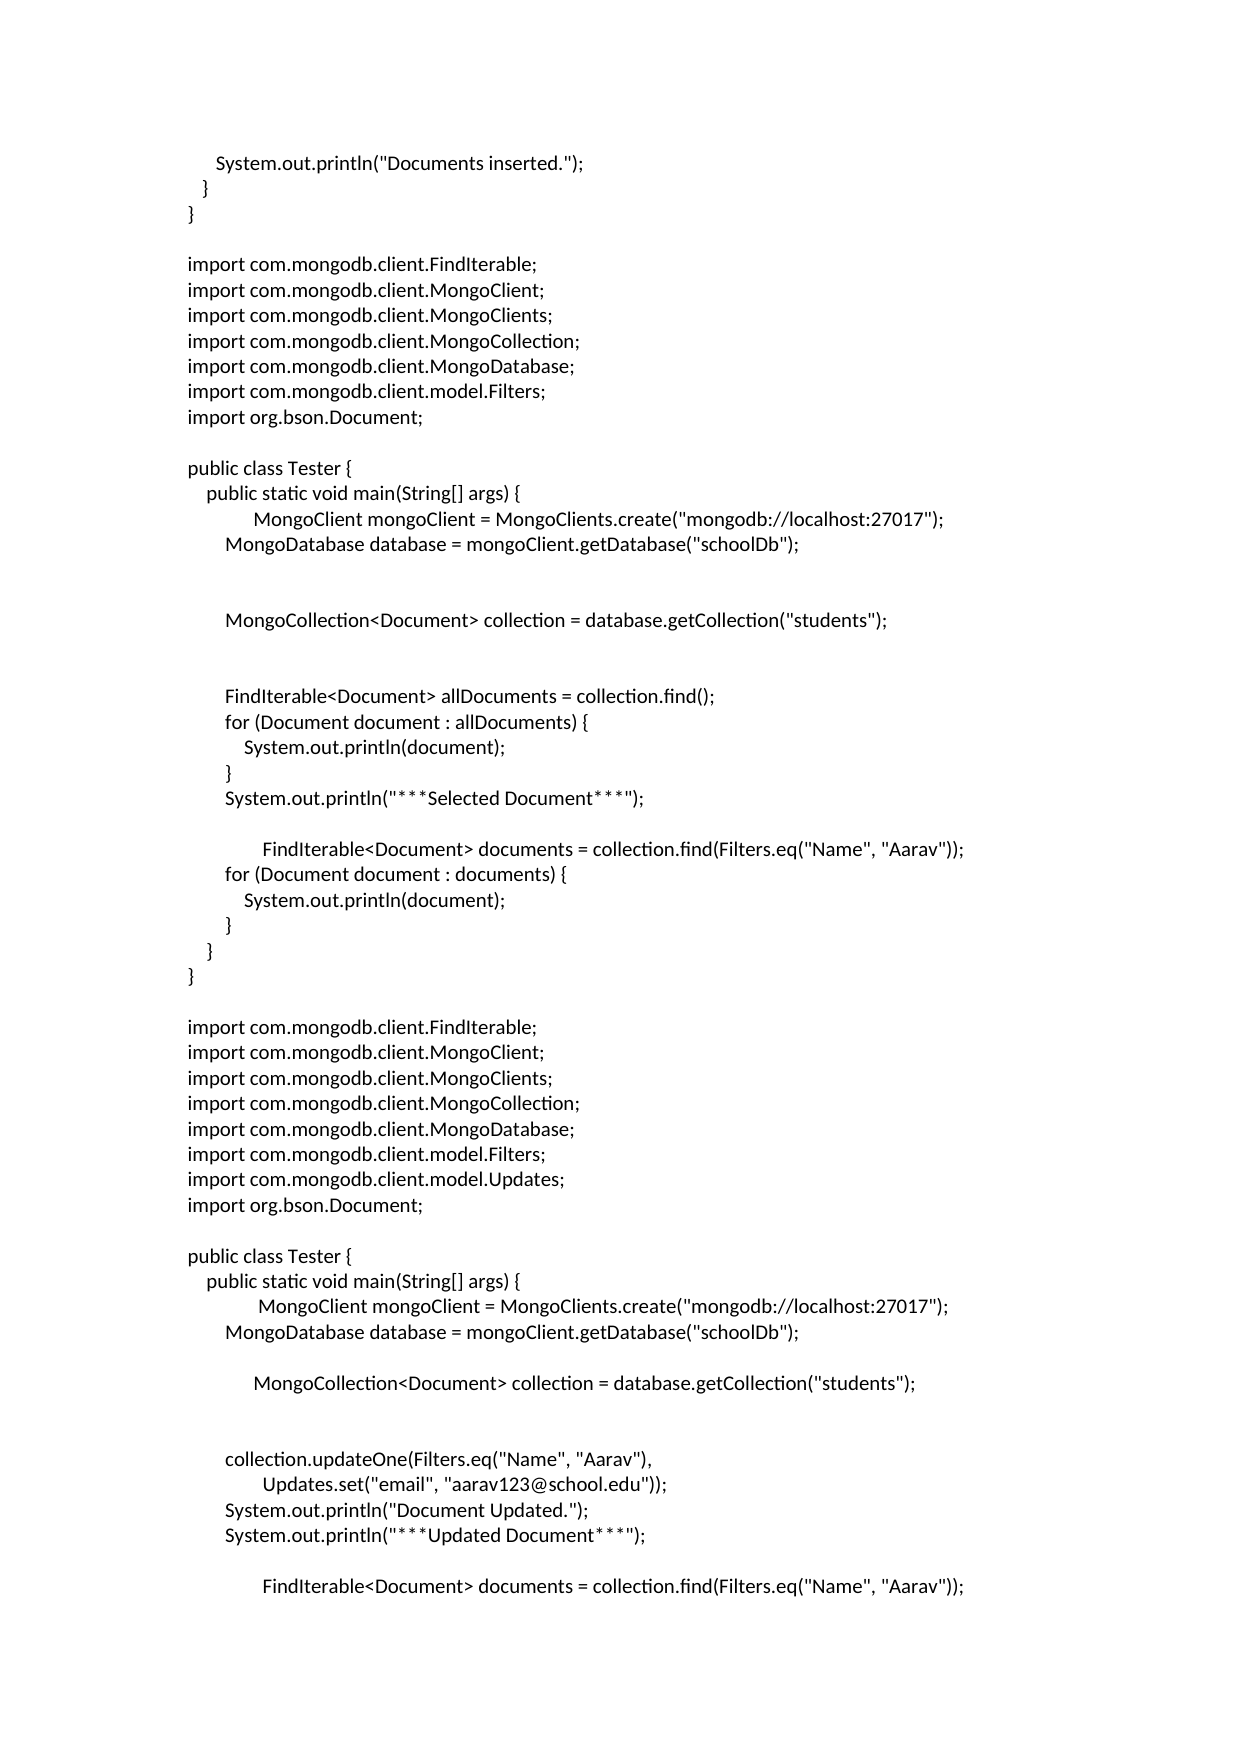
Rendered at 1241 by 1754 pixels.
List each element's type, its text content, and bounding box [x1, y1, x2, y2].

text } [187, 760, 1053, 785]
text MongoDatabase database = mongoClient.getDatabase("schoolDb"); [187, 531, 1053, 557]
text } [187, 912, 1053, 938]
text import com.mongodb.client.model.Filters; [187, 379, 1053, 404]
text System.out.println("***Selected Document***"); [187, 785, 1053, 811]
text import com.mongodb.client.MongoDatabase; [187, 353, 1053, 379]
text MongoClient mongoClient = MongoClients.create("mongodb://localhost:27017"); [187, 1294, 1053, 1319]
text System.out.println("***Updated Document***"); [187, 1522, 1053, 1548]
text public class Tester { [187, 455, 1053, 480]
text import com.mongodb.client.MongoClients; [187, 1065, 1053, 1090]
text Updates.set("email", "aarav123@school.edu")); [187, 1472, 1053, 1497]
text import com.mongodb.client.MongoCollection; [187, 1090, 1053, 1116]
text for (Document document : allDocuments) { [187, 709, 1053, 734]
text FindIterable<Document> documents = collection.find(Filters.eq("Name", "Aarav")); [187, 836, 1053, 862]
text collection.updateOne(Filters.eq("Name", "Aarav"), [187, 1446, 1053, 1472]
text import com.mongodb.client.model.Updates; [187, 1167, 1053, 1192]
text System.out.println(document); [187, 734, 1053, 760]
text System.out.println("Documents inserted."); [187, 150, 1053, 175]
text public class Tester { [187, 1243, 1053, 1268]
text MongoCollection<Document> collection = database.getCollection("students"); [187, 1370, 1053, 1395]
text MongoClient mongoClient = MongoClients.create("mongodb://localhost:27017"); [187, 506, 1053, 531]
text } [187, 201, 1053, 226]
text } [187, 175, 1053, 201]
text import com.mongodb.client.model.Filters; [187, 1141, 1053, 1167]
text FindIterable<Document> documents = collection.find(Filters.eq("Name", "Aarav")); [187, 1573, 1053, 1599]
text MongoDatabase database = mongoClient.getDatabase("schoolDb"); [187, 1319, 1053, 1344]
text import com.mongodb.client.MongoCollection; [187, 328, 1053, 353]
text FindIterable<Document> allDocuments = collection.find(); [187, 684, 1053, 709]
text System.out.println("Document Updated."); [187, 1497, 1053, 1522]
text import com.mongodb.client.MongoClients; [187, 302, 1053, 328]
text import com.mongodb.client.FindIterable; [187, 252, 1053, 277]
text } [187, 938, 1053, 963]
text public static void main(String[] args) { [187, 1268, 1053, 1294]
text for (Document document : documents) { [187, 862, 1053, 887]
text MongoCollection<Document> collection = database.getCollection("students"); [187, 607, 1053, 633]
text public static void main(String[] args) { [187, 480, 1053, 506]
text import org.bson.Document; [187, 1192, 1053, 1217]
text import com.mongodb.client.MongoClient; [187, 1039, 1053, 1065]
text import com.mongodb.client.MongoDatabase; [187, 1116, 1053, 1141]
text import org.bson.Document; [187, 404, 1053, 429]
text } [187, 963, 1053, 989]
text import com.mongodb.client.FindIterable; [187, 1014, 1053, 1039]
text System.out.println(document); [187, 887, 1053, 912]
text import com.mongodb.client.MongoClient; [187, 277, 1053, 302]
